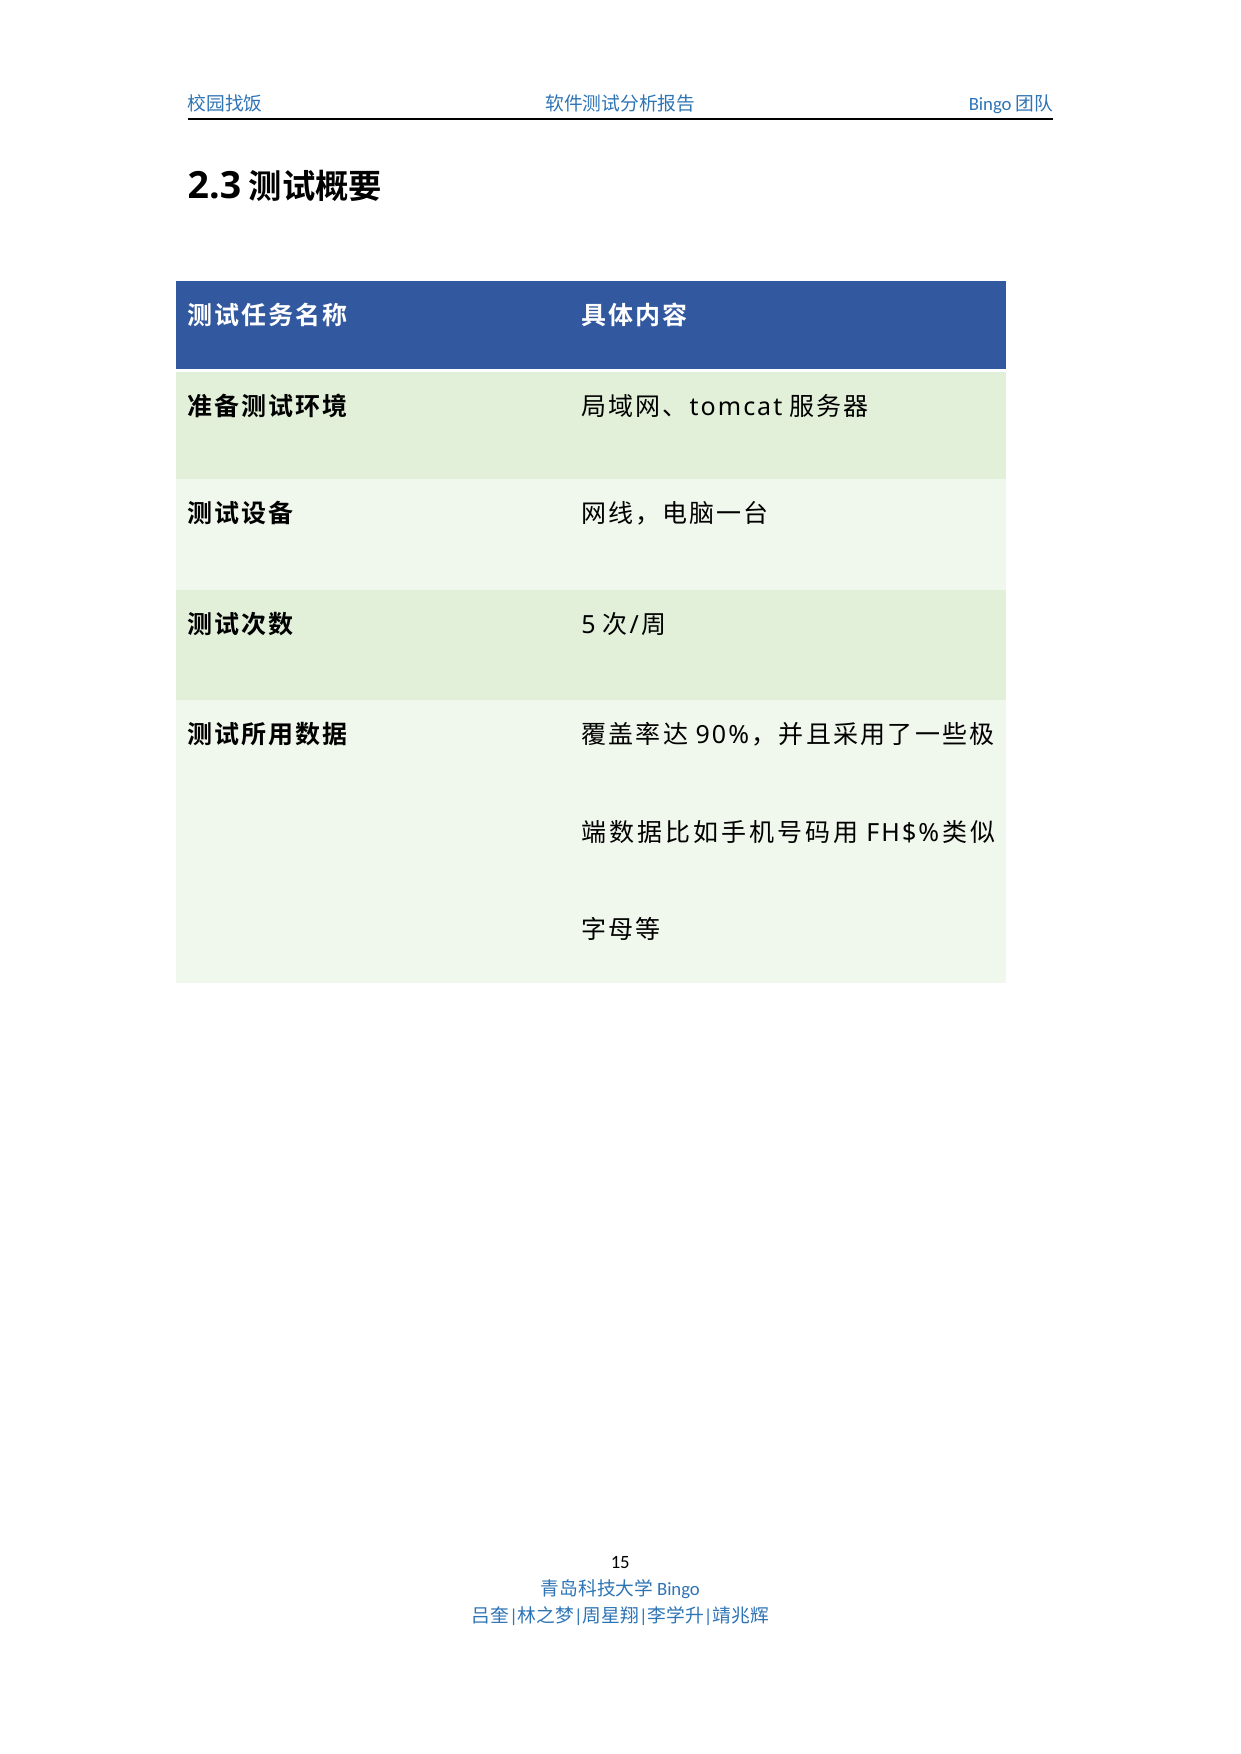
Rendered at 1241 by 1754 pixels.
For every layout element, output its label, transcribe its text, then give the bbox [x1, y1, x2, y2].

table_cell 覆盖率达90%，并且采用了一些极端数据比如手机号码用FH$%类似字母等 [570, 700, 1006, 983]
table_cell 局域网、tomcat服务器 [570, 372, 1006, 479]
subtitle 2.3测试概要 [187, 151, 1053, 216]
table_cell 测试设备 [176, 479, 570, 590]
table_cell 测试所用数据 [176, 700, 570, 983]
table_header 具体内容 [570, 281, 1006, 369]
table_cell 测试次数 [176, 590, 570, 700]
table_cell 网线，电脑一台 [570, 479, 1006, 590]
table_cell 准备测试环境 [176, 372, 570, 479]
table_header 测试任务名称 [176, 281, 570, 369]
table_cell 5次/周 [570, 590, 1006, 700]
